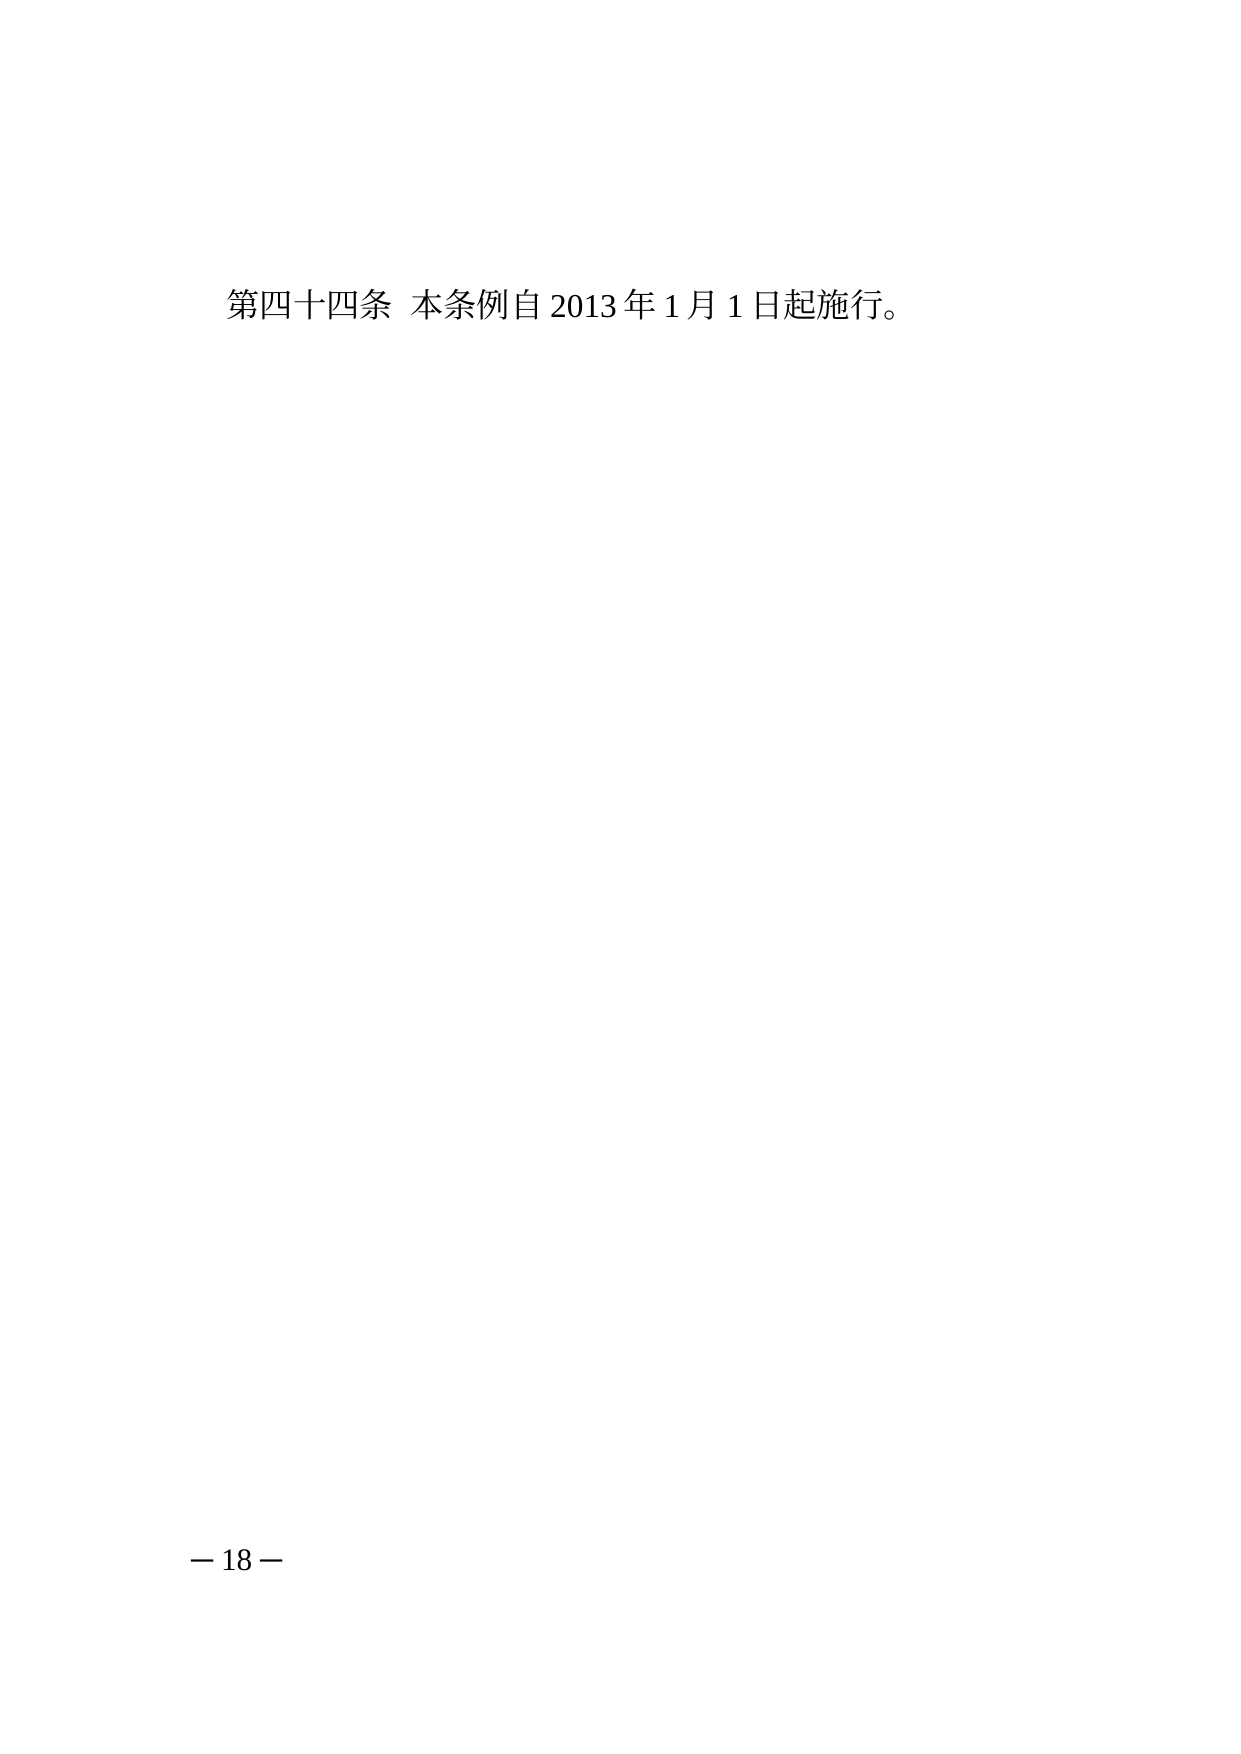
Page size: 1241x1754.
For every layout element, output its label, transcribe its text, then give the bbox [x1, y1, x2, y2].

text 第四十四条 本条例自2013年1月1日起施行。 [159, 268, 1081, 330]
